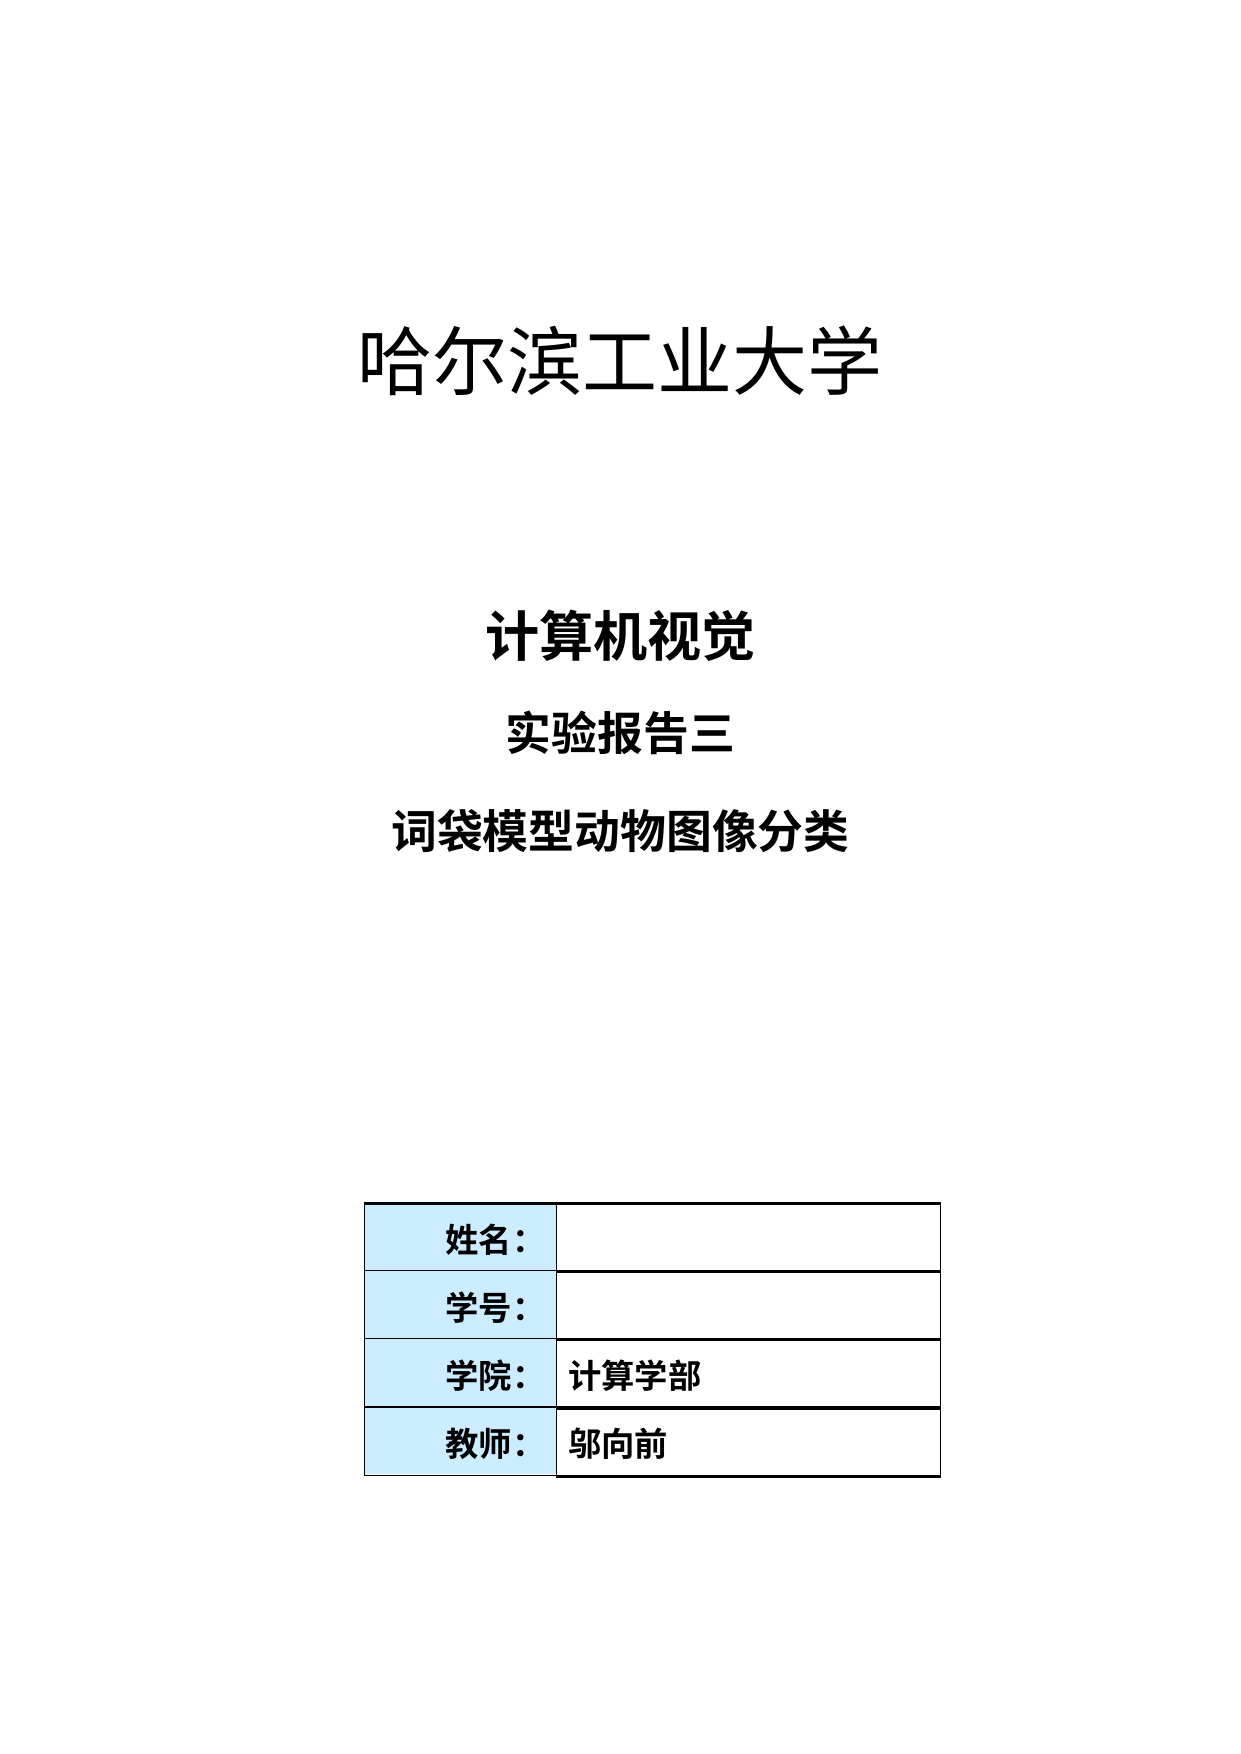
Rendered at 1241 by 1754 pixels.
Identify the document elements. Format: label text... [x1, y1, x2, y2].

table_cell [557, 1273, 940, 1338]
text 哈尔滨工业大学 [187, 292, 1053, 422]
table_header 姓名： [365, 1205, 556, 1270]
table_cell 学院： [365, 1339, 556, 1406]
table_cell 教师： [365, 1408, 556, 1474]
text 实验报告三 [187, 682, 1053, 779]
text 词袋模型动物图像分类 [187, 779, 1053, 877]
table_cell 计算学部 [557, 1341, 940, 1406]
table_cell 学号： [365, 1271, 556, 1338]
table_header [557, 1205, 940, 1270]
table_cell 邬向前 [557, 1410, 940, 1474]
text 计算机视觉 [187, 584, 1053, 682]
